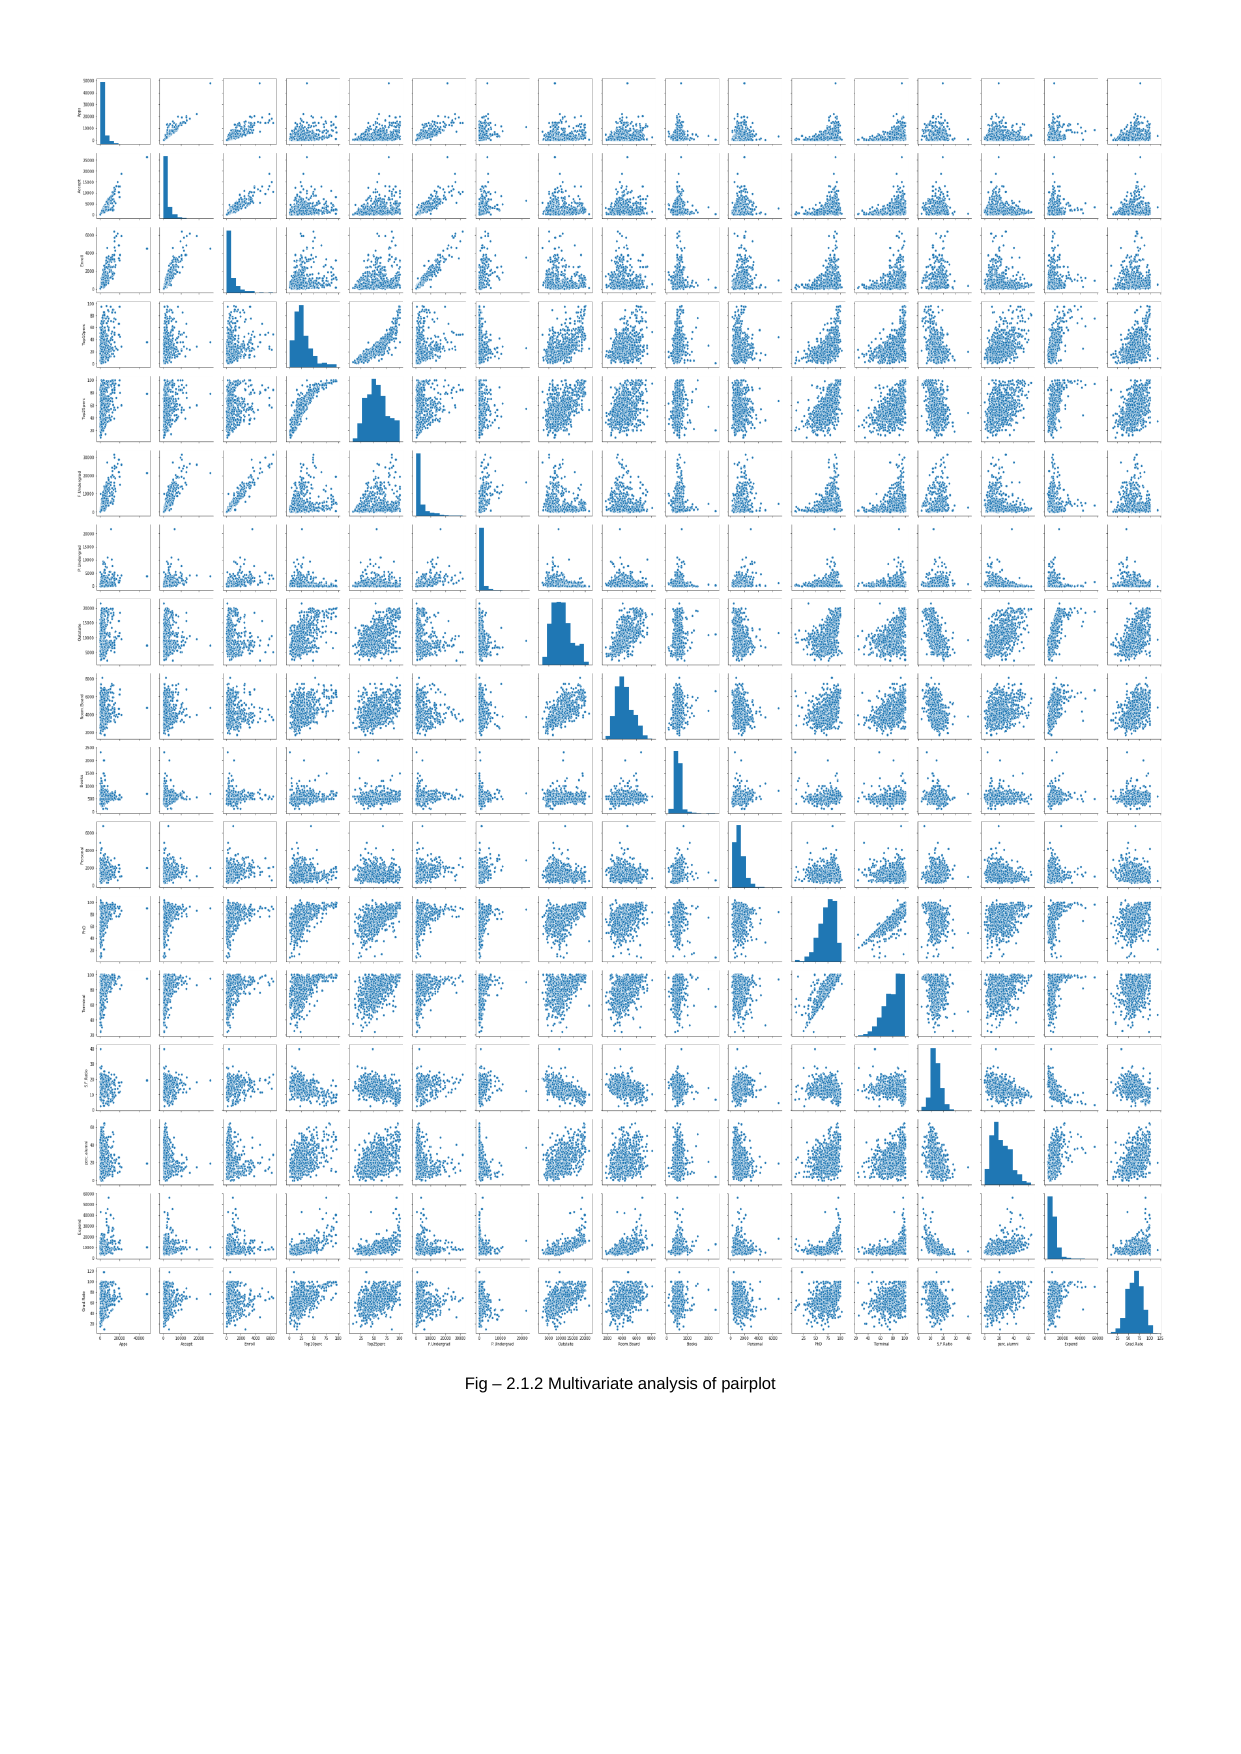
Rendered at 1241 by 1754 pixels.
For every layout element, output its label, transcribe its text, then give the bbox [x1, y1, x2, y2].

text Fig – 2.1.2 Multivariate analysis of pairplot [75, 1373, 1165, 1393]
picture [75, 75, 1166, 1349]
